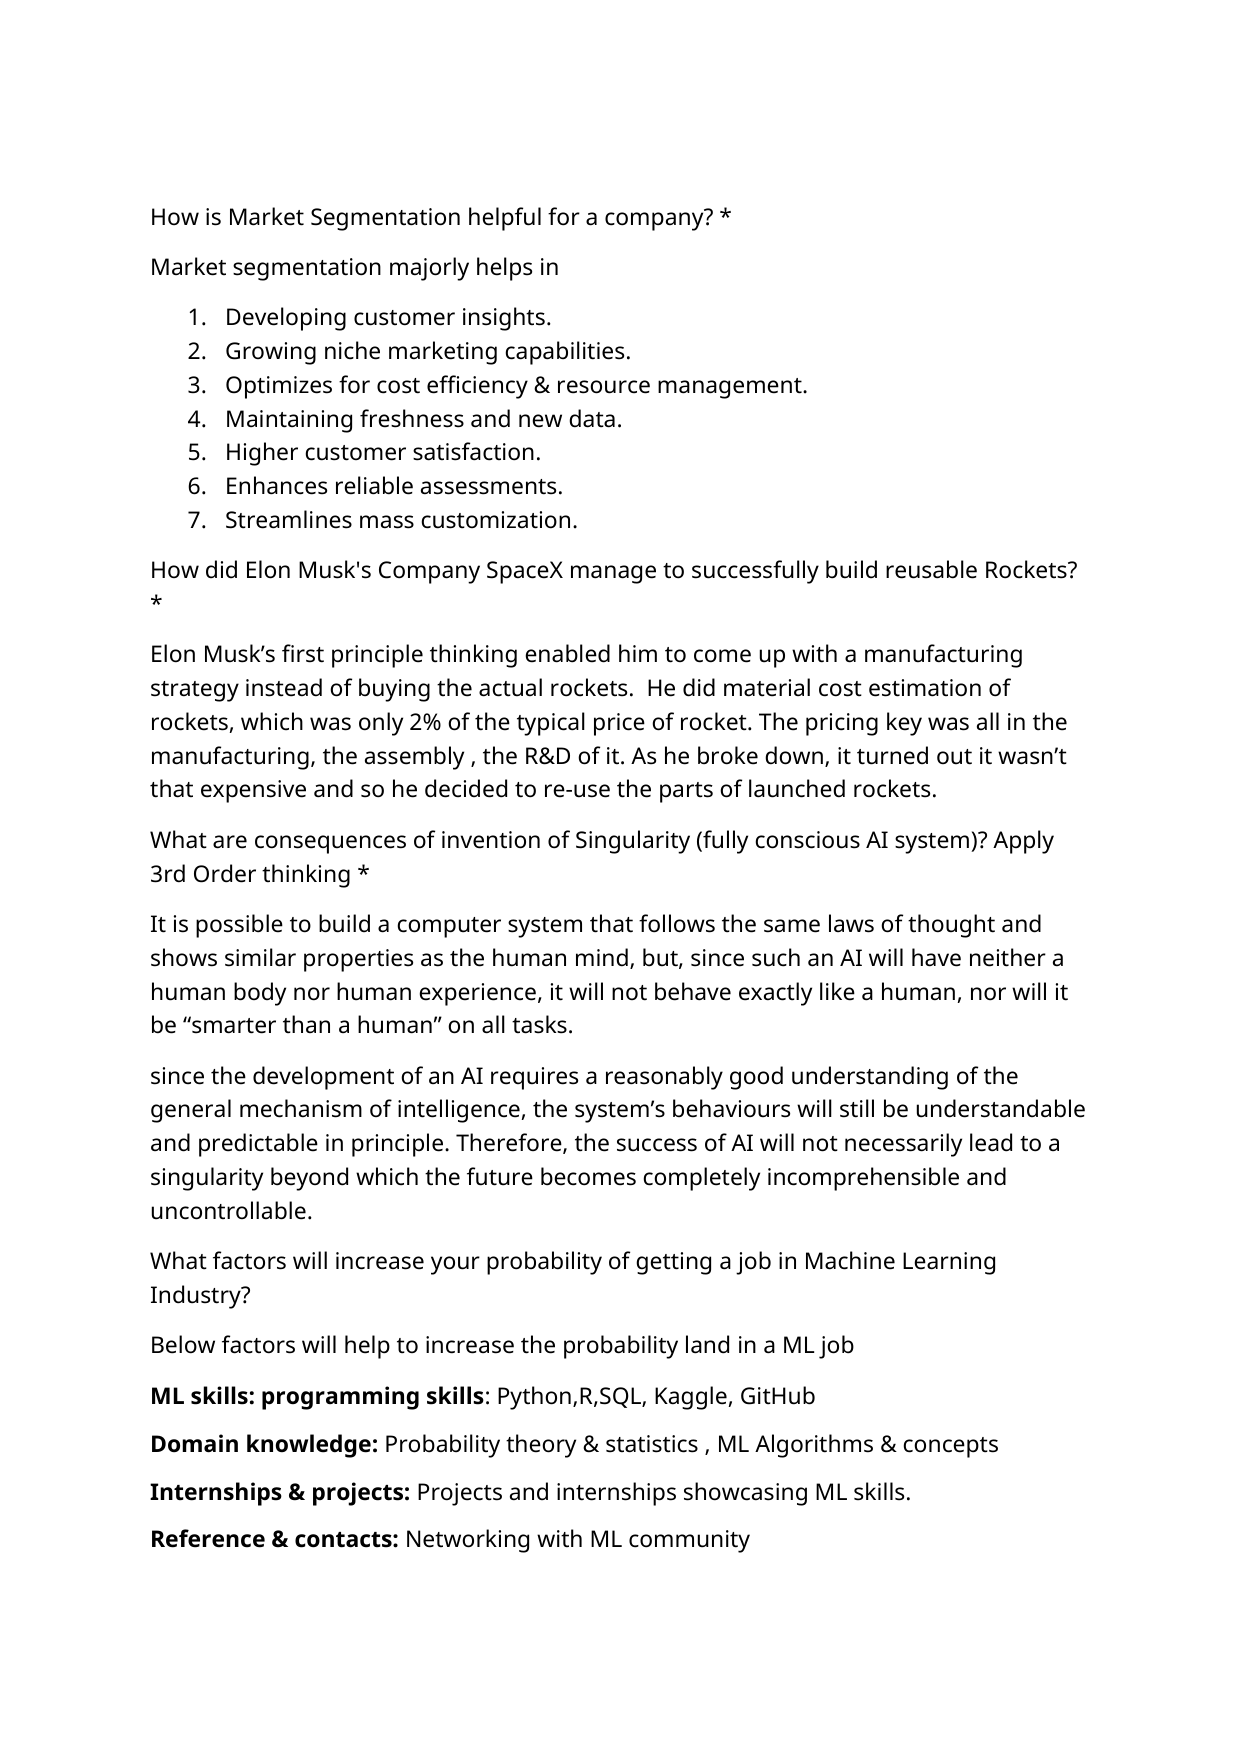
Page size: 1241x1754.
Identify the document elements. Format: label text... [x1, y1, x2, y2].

list Maintaining freshness and new data. [187, 402, 1090, 434]
list Developing customer insights. [187, 301, 1090, 332]
list Streamlines mass customization. [187, 504, 1090, 535]
text since the development of an AI requires a reasonably good understanding of the general mechanism of intelligence, the system’s behaviours will still be understandable and predictable in principle. Therefore, the success of AI will not necessarily lead to a singularity beyond which the future becomes completely incomprehensible and uncontrollable. [150, 1059, 1090, 1226]
list Enhances reliable assessments. [187, 470, 1090, 501]
list Optimizes for cost efficiency & resource management. [187, 369, 1090, 400]
text ML skills: programming skills: Python,R,SQL, Kaggle, GitHub [150, 1379, 1090, 1411]
list Growing niche marketing capabilities. [187, 335, 1090, 366]
list Higher customer satisfaction. [187, 436, 1090, 467]
text Internships & projects: Projects and internships showcasing ML skills. [150, 1475, 1090, 1507]
text What factors will increase your probability of getting a job in Machine Learning Industry? [150, 1245, 1090, 1310]
text Below factors will help to increase the probability land in a ML job [150, 1329, 1090, 1360]
text How did Elon Musk's Company SpaceX manage to successfully build reusable Rockets? * [150, 554, 1090, 619]
text What are consequences of invention of Singularity (fully conscious AI system)? Apply 3rd Order thinking * [150, 824, 1090, 889]
text Domain knowledge: Probability theory & statistics , ML Algorithms & concepts [150, 1427, 1090, 1459]
text Elon Musk’s first principle thinking enabled him to come up with a manufacturing strategy instead of buying the actual rockets. He did material cost estimation of rockets, which was only 2% of the typical price of rocket. The pricing key was all in the manufacturing, the assembly , the R&D of it. As he broke down, it turned out it wasn’t that expensive and so he decided to re-use the parts of launched rockets. [150, 638, 1090, 804]
text Market segmentation majorly helps in [150, 251, 1090, 282]
text It is possible to build a computer system that follows the same laws of thought and shows similar properties as the human mind, but, since such an AI will have neither a human body nor human experience, it will not behave exactly like a human, nor will it be “smarter than a human” on all tasks. [150, 908, 1090, 1040]
text Reference & contacts: Networking with ML community [150, 1523, 1090, 1554]
text How is Market Segmentation helpful for a company? * [150, 200, 1090, 232]
